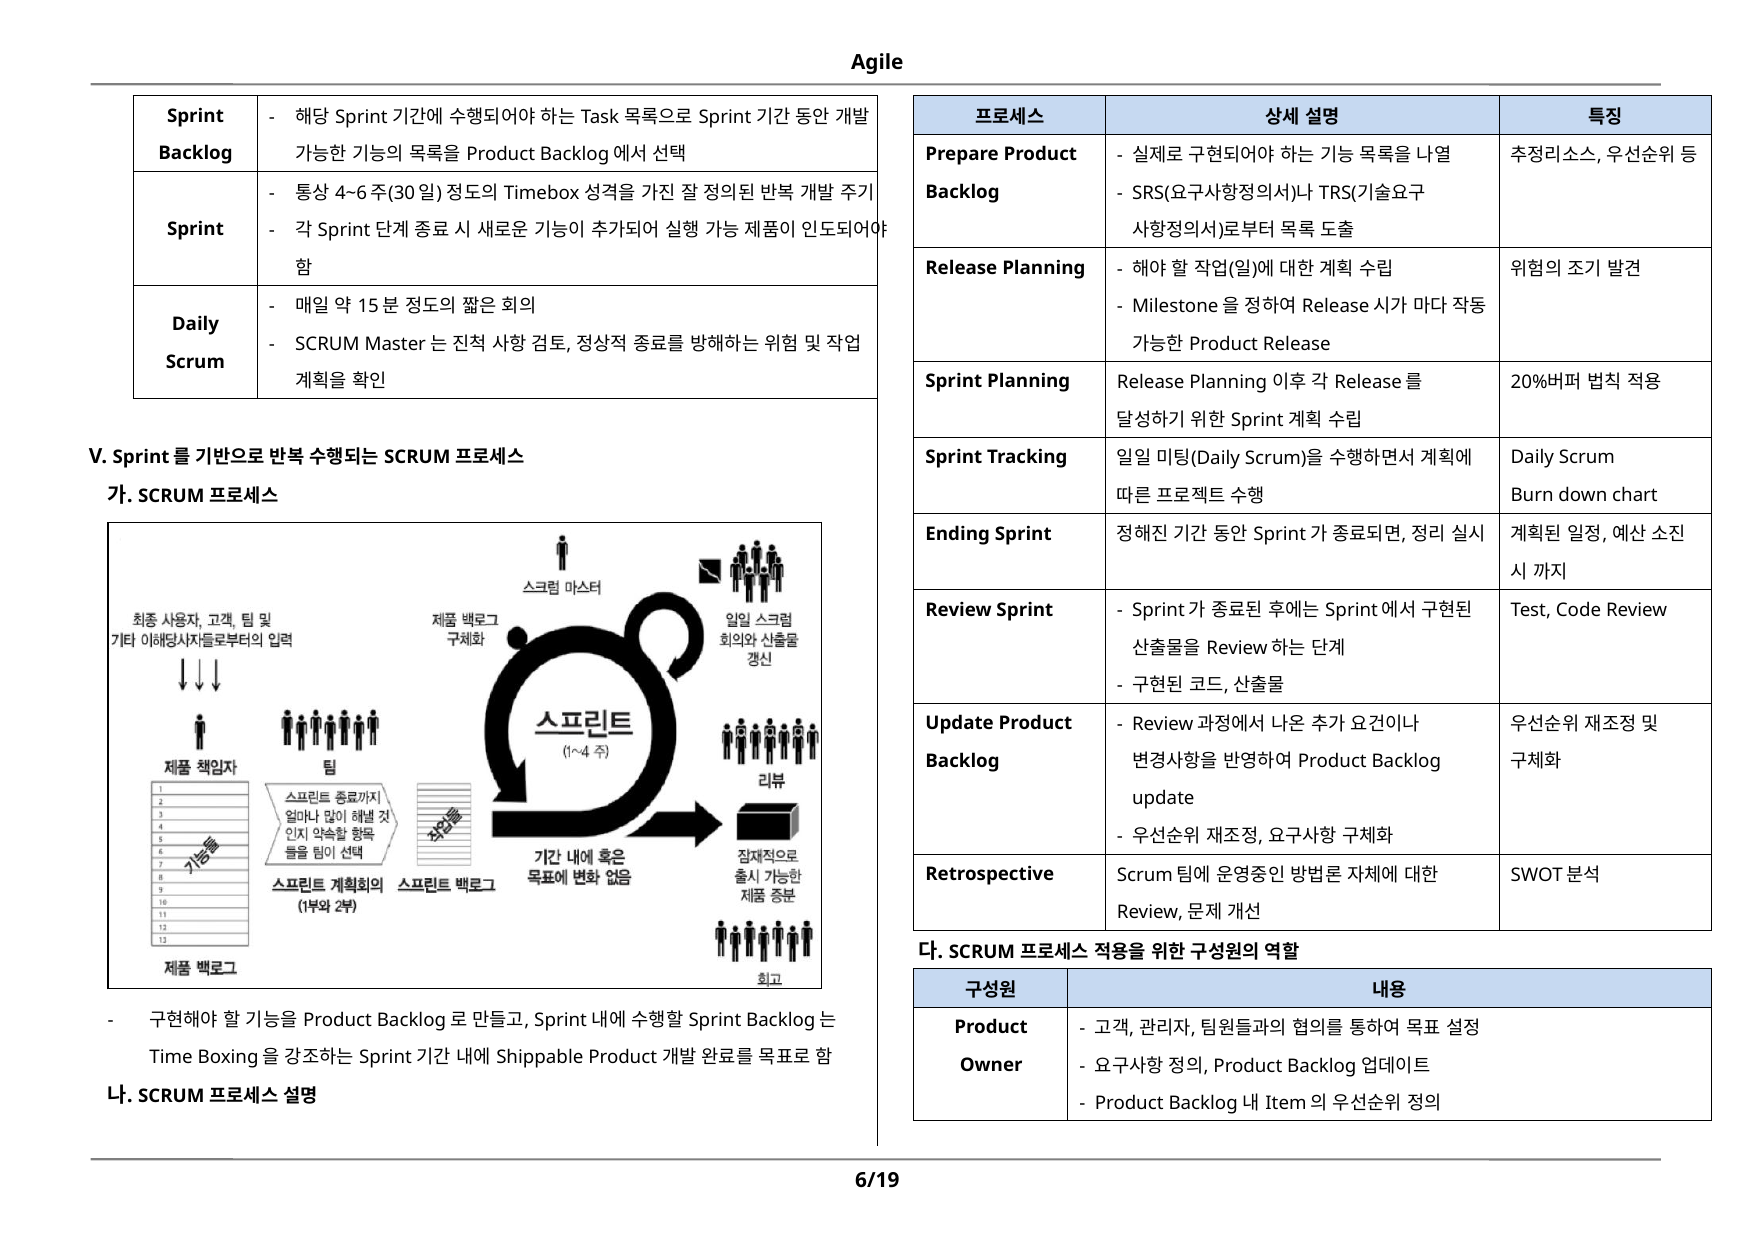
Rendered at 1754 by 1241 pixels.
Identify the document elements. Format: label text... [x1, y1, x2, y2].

table_header 내용 [1068, 969, 1711, 1007]
table_cell Prepare Product Backlog [914, 135, 1105, 247]
table_cell Release Planning [914, 248, 1105, 361]
table_cell Ending Sprint [914, 514, 1105, 589]
table_cell 우선순위 재조정 및 구체화 [1500, 704, 1711, 853]
table_cell 계획된 일정, 예산 소진 시 까지 [1500, 514, 1711, 589]
list Sprint를 기반으로 반복 수행되는 SCRUM 프로세스 [89, 437, 855, 474]
table_header 상세 설명 [1106, 96, 1499, 134]
table_cell Review과정에서 나온 추가 요건이나 변경사항을 반영하여 Product Backlog update 우선순위 재조정, 요구사항 구체화 [1106, 704, 1499, 853]
table_cell 20%버퍼 법칙 적용 [1500, 362, 1711, 437]
table_header 특징 [1500, 96, 1711, 134]
table_cell Scrum팀에 운영중인 방법론 자체에 대한 Review, 문제 개선 [1106, 855, 1499, 929]
table_header 프로세스 [914, 96, 1105, 134]
table_cell Sprint가 종료된 후에는 Sprint에서 구현된 산출물을 Review하는 단계 구현된 코드, 산출물 [1106, 590, 1499, 702]
table_cell 통상 4~6주(30일) 정도의 Timebox 성격을 가진 잘 정의된 반복 개발 주기 각 Sprint 단계 종료 시 새로운 기능이 추가되어 실행 가능 제품이 인도되어야 함 [258, 172, 877, 285]
table_cell 추정리소스, 우선순위 등 [1500, 135, 1711, 247]
table_cell 일일 미팅(Daily Scrum)을 수행하면서 계획에 따른 프로젝트 수행 [1106, 438, 1499, 513]
table_cell Test, Code Review [1500, 590, 1711, 702]
table_cell Sprint Planning [914, 362, 1105, 437]
table_cell Sprint Backlog [134, 96, 257, 171]
table_cell 위험의 조기 발견 [1500, 248, 1711, 361]
table_cell 정해진 기간 동안 Sprint가 종료되면, 정리 실시 [1106, 514, 1499, 589]
table_cell 해당 Sprint 기간에 수행되어야 하는 Task 목록으로 Sprint 기간 동안 개발 가능한 기능의 목록을 Product Backlog에서 선택 [258, 96, 877, 171]
table_cell Daily Scrum Burn down chart [1500, 438, 1711, 513]
table_cell 해야 할 작업(일)에 대한 계획 수립 Milestone을 정하여 Release시가 마다 작동 가능한 Product Release [1106, 248, 1499, 361]
table_cell Sprint [134, 172, 257, 285]
table_cell Retrospective [914, 855, 1105, 929]
table_cell 매일 약 15분 정도의 짧은 회의 SCRUM Master는 진척 사항 검토, 정상적 종료를 방해하는 위험 및 작업 계획을 확인 [258, 286, 877, 398]
table_cell 실제로 구현되어야 하는 기능 목록을 나열 SRS(요구사항정의서)나 TRS(기술요구 사항정의서)로부터 목록 도출 [1106, 135, 1499, 247]
table_cell SWOT분석 [1500, 855, 1711, 929]
table_cell 고객, 관리자, 팀원들과의 협의를 통하여 목표 설정 요구사항 정의, Product Backlog 업데이트 Product Backlog 내 Item의 우선순위 정의 요구사항이 적절하게 구현되었는지 검토 및 확인 [1068, 1008, 1711, 1120]
table_cell Review Sprint [914, 590, 1105, 702]
table_cell Sprint Tracking [914, 438, 1105, 513]
table_cell Product Owner [914, 1008, 1067, 1120]
table_cell Daily Scrum [134, 286, 257, 398]
table_cell Update Product Backlog [914, 704, 1105, 853]
table_header 구성원 [914, 969, 1067, 1007]
list SCRUM 프로세스 적용을 위한 구성원의 역할 [918, 931, 1665, 968]
list SCRUM 프로세스 [107, 474, 855, 512]
list SCRUM 프로세스 설명 [107, 1074, 855, 1112]
table_cell Release Planning 이후 각 Release를 달성하기 위한 Sprint 계획 수립 [1106, 362, 1499, 437]
list 구현해야 할 기능을 Product Backlog로 만들고, Sprint 내에 수행할 Sprint Backlog는 Time Boxing을 강조하는 Sprint 기간 내에 Shippable Product 개발 완료를 목표로 함 [107, 999, 855, 1074]
